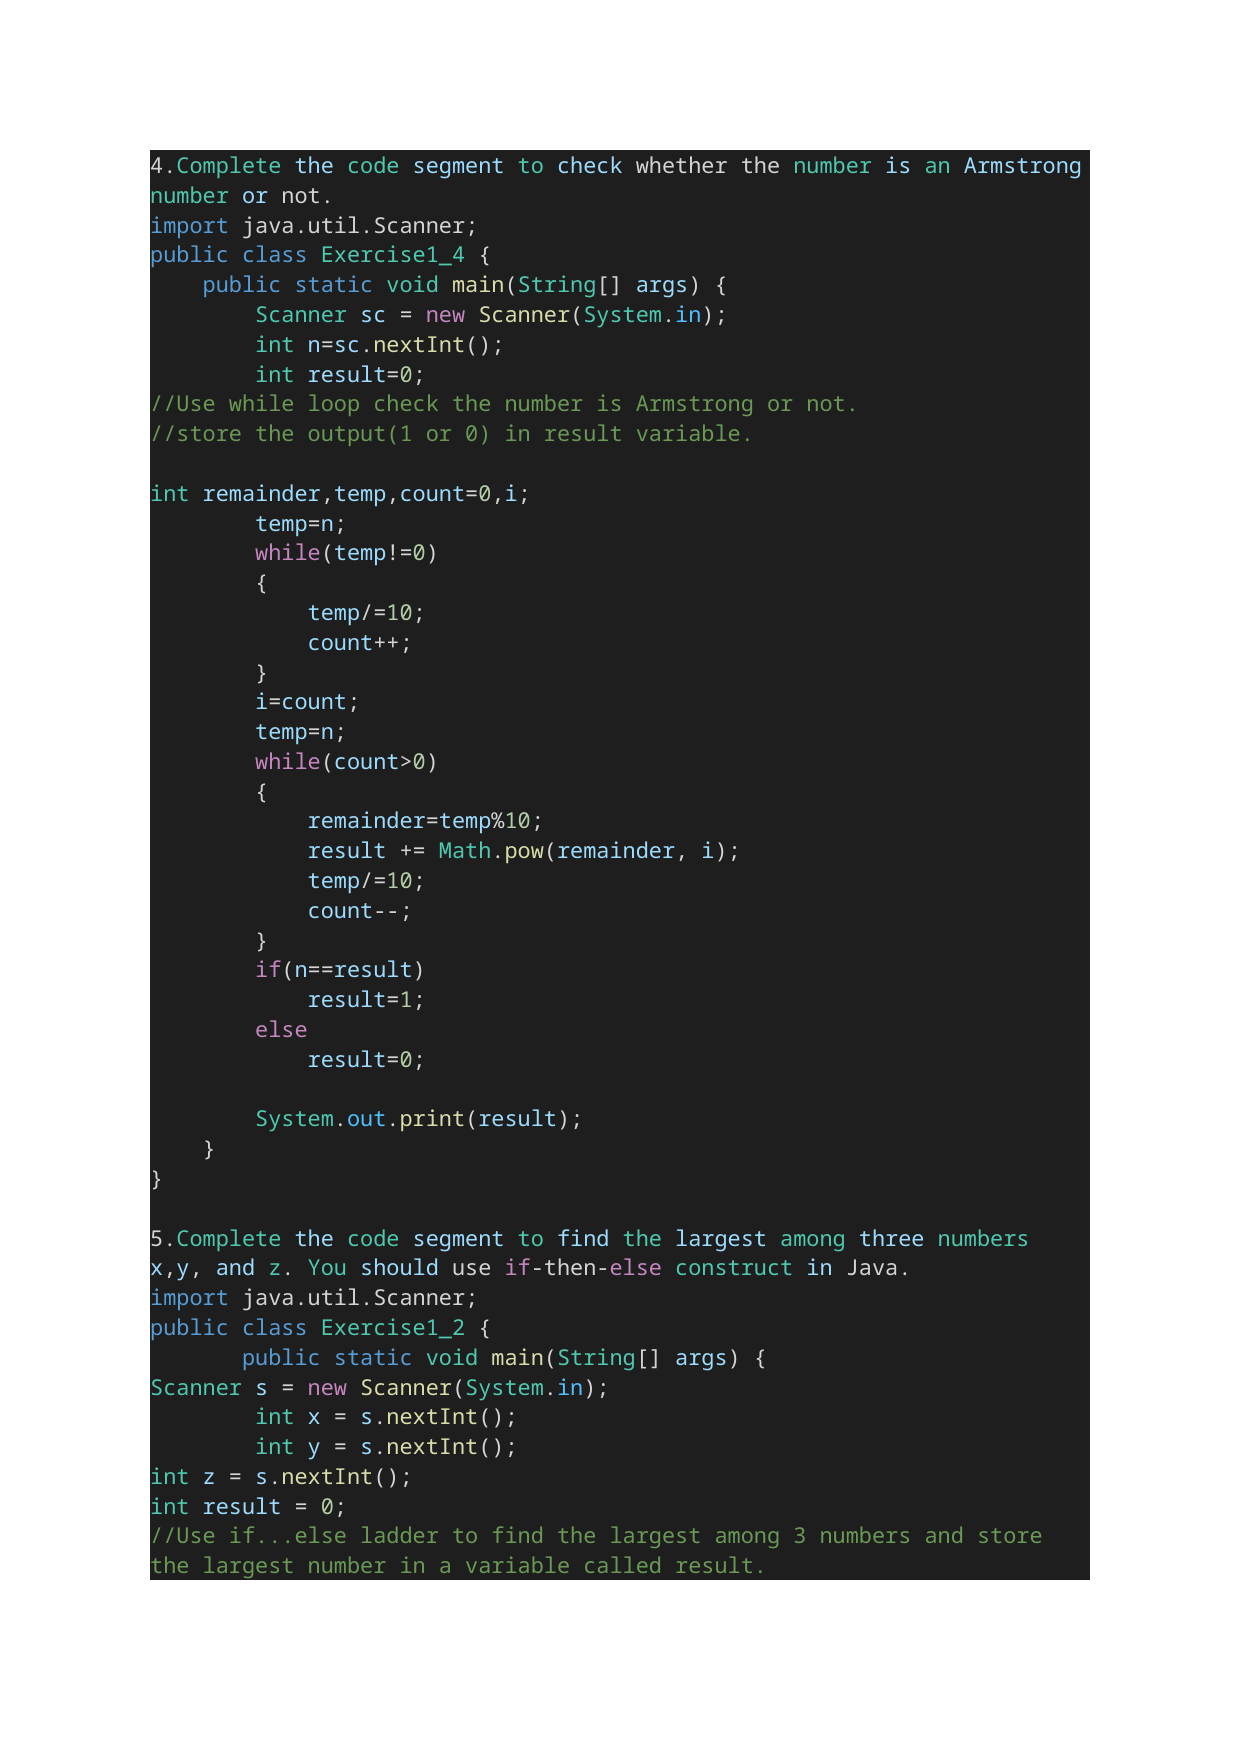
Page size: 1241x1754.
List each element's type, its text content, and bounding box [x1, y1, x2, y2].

text int remainder,temp,count=0,i; [150, 478, 1090, 507]
text result=0; [150, 1044, 1090, 1073]
text else [150, 1014, 1090, 1044]
text public class Exercise1_2 { [150, 1312, 1090, 1342]
text } [150, 1133, 1090, 1163]
text remainder=temp%10; [150, 805, 1090, 835]
text import java.util.Scanner; [150, 1282, 1090, 1312]
text import java.util.Scanner; [150, 209, 1090, 239]
text public static void main(String[] args) { [150, 1342, 1090, 1371]
text int z = s.nextInt(); [150, 1461, 1090, 1491]
text while(temp!=0) [150, 537, 1090, 567]
text count++; [150, 627, 1090, 656]
text int x = s.nextInt(); [150, 1401, 1090, 1431]
text } [150, 1163, 1090, 1193]
text { [150, 567, 1090, 597]
text Scanner s = new Scanner(System.in); [150, 1371, 1090, 1401]
text int result=0; [150, 358, 1090, 388]
text //store the output(1 or 0) in result variable. [150, 418, 1090, 448]
text public static void main(String[] args) { [150, 269, 1090, 299]
text int result = 0; [150, 1491, 1090, 1520]
text int n=sc.nextInt(); [150, 329, 1090, 358]
text System.out.print(result); [150, 1103, 1090, 1133]
text i=count; [150, 686, 1090, 716]
text int y = s.nextInt(); [150, 1431, 1090, 1461]
text public class Exercise1_4 { [150, 239, 1090, 269]
text { [150, 776, 1090, 805]
text temp=n; [150, 507, 1090, 537]
text 4.Complete the code segment to check whether the number is an Armstrong number or not. [150, 150, 1090, 209]
text //Use while loop check the number is Armstrong or not. [150, 388, 1090, 418]
text result += Math.pow(remainder, i); [150, 835, 1090, 865]
text } [150, 656, 1090, 686]
text //Use if...else ladder to find the largest among 3 numbers and store the largest number in a variable called result. [150, 1520, 1090, 1580]
text count--; [150, 895, 1090, 924]
text temp/=10; [150, 865, 1090, 895]
text if(n==result) [150, 954, 1090, 984]
text Scanner sc = new Scanner(System.in); [150, 299, 1090, 329]
text result=1; [150, 984, 1090, 1014]
text } [150, 924, 1090, 954]
text 5.Complete the code segment to find the largest among three numbers x,y, and z. You should use if-then-else construct in Java. [150, 1222, 1090, 1282]
text while(count>0) [150, 746, 1090, 776]
text temp=n; [150, 716, 1090, 746]
text temp/=10; [150, 597, 1090, 627]
